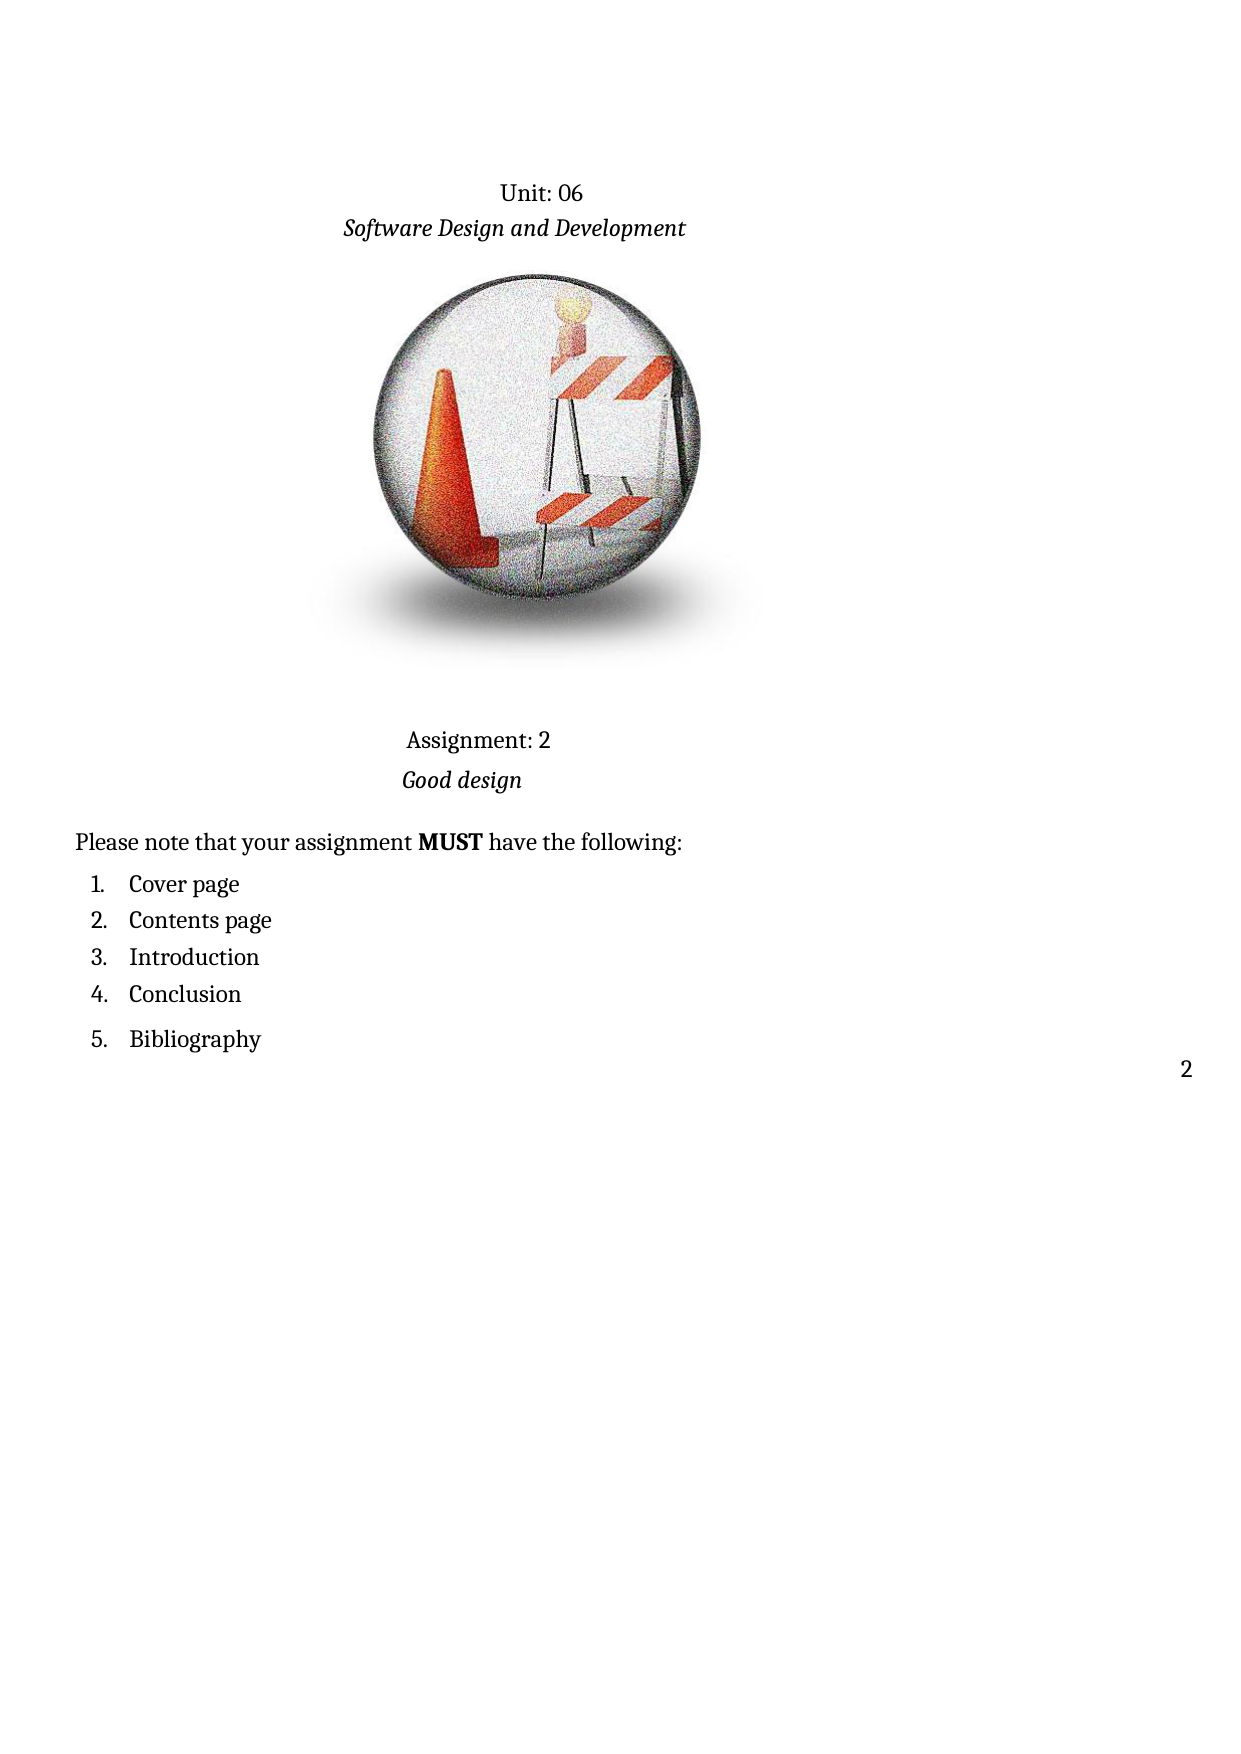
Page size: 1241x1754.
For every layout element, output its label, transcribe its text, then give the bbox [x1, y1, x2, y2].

list Conclusion [91, 980, 1192, 1008]
list Bibliography [91, 1017, 1192, 1055]
text Good design [402, 766, 1192, 794]
text Software Design and Development [344, 214, 1192, 243]
text Unit: 06 [500, 179, 1192, 207]
picture [306, 270, 766, 670]
list Introduction [91, 943, 1192, 972]
text 2 [75, 1055, 1192, 1083]
text Assignment: 2 [406, 726, 1192, 755]
list Cover page [91, 869, 1192, 898]
list Contents page [91, 906, 1192, 935]
text Please note that your assignment MUST have the following: [75, 828, 1192, 857]
